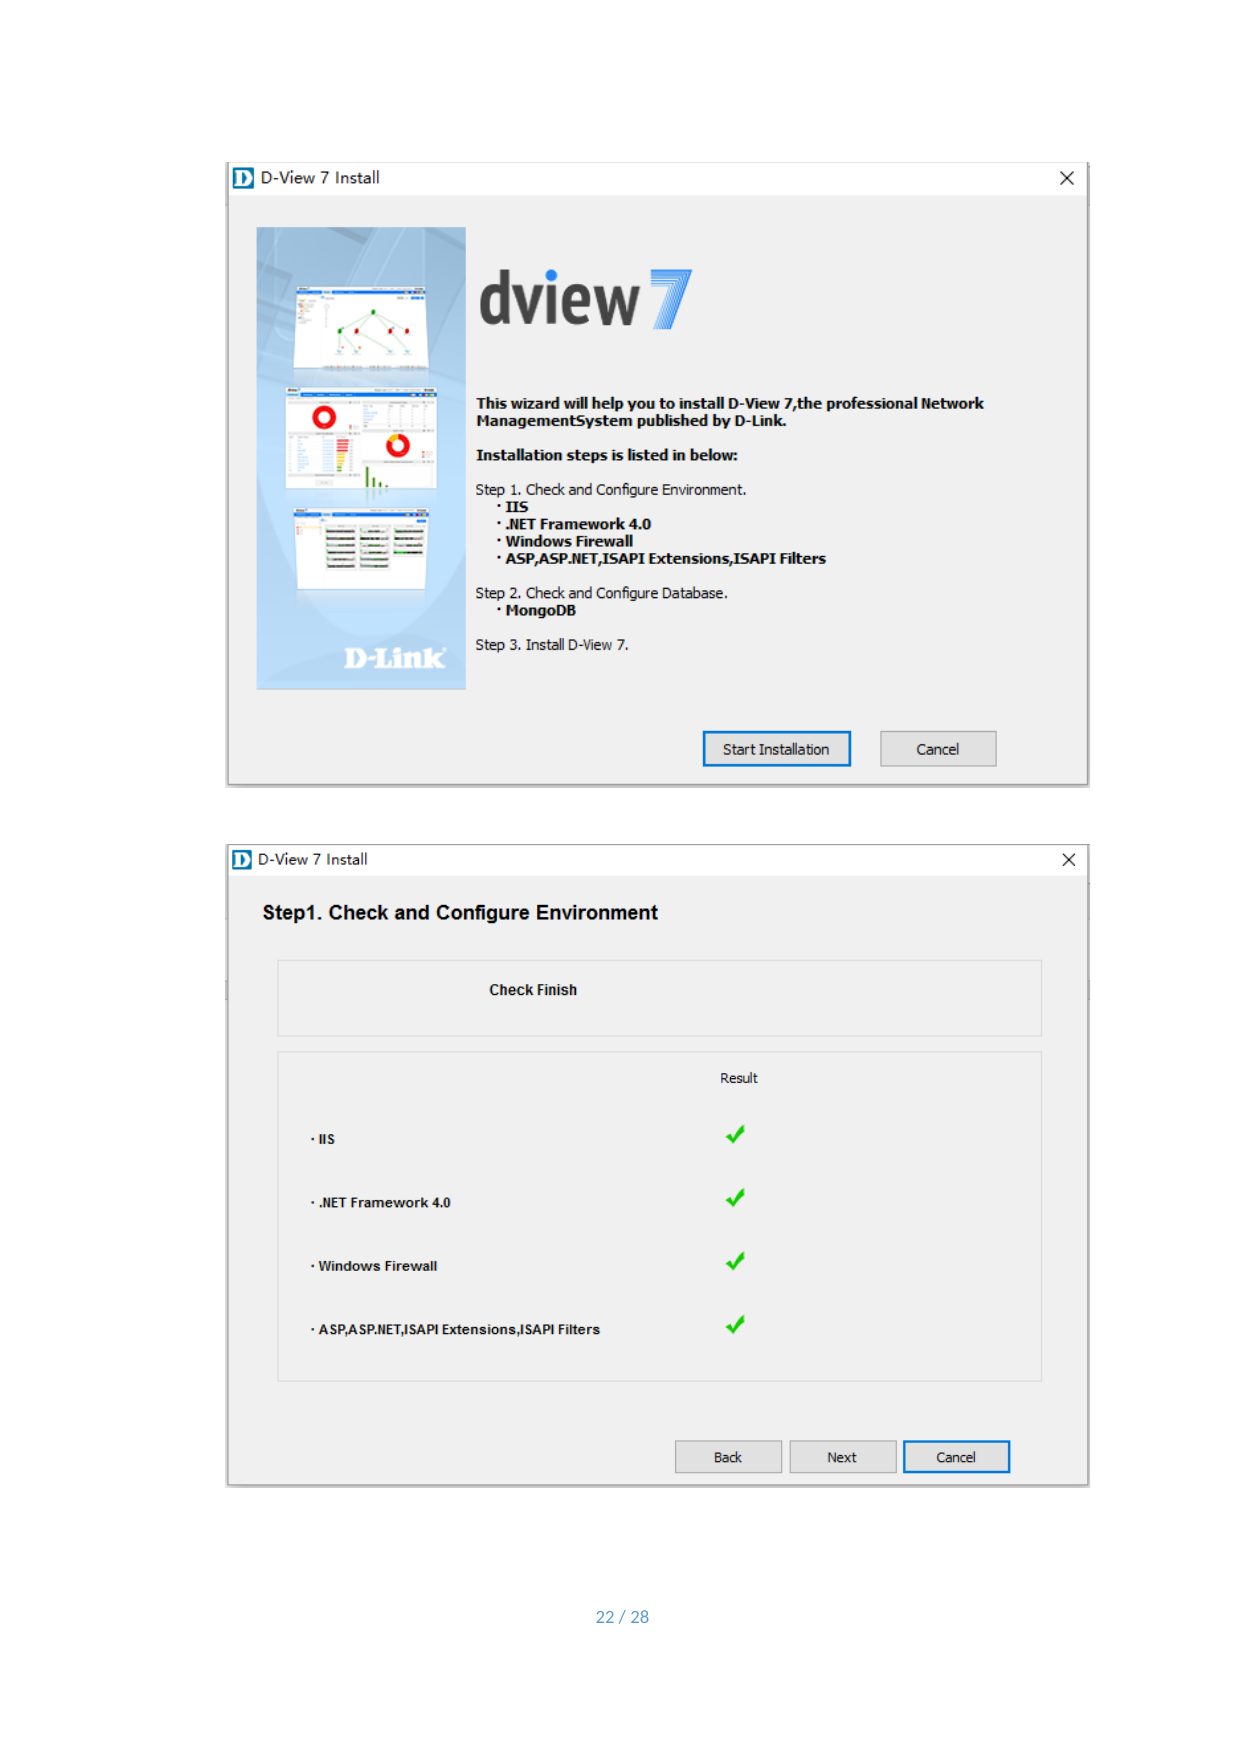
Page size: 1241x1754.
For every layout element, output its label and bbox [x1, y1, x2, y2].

picture [225, 844, 1091, 1488]
picture [225, 162, 1091, 788]
